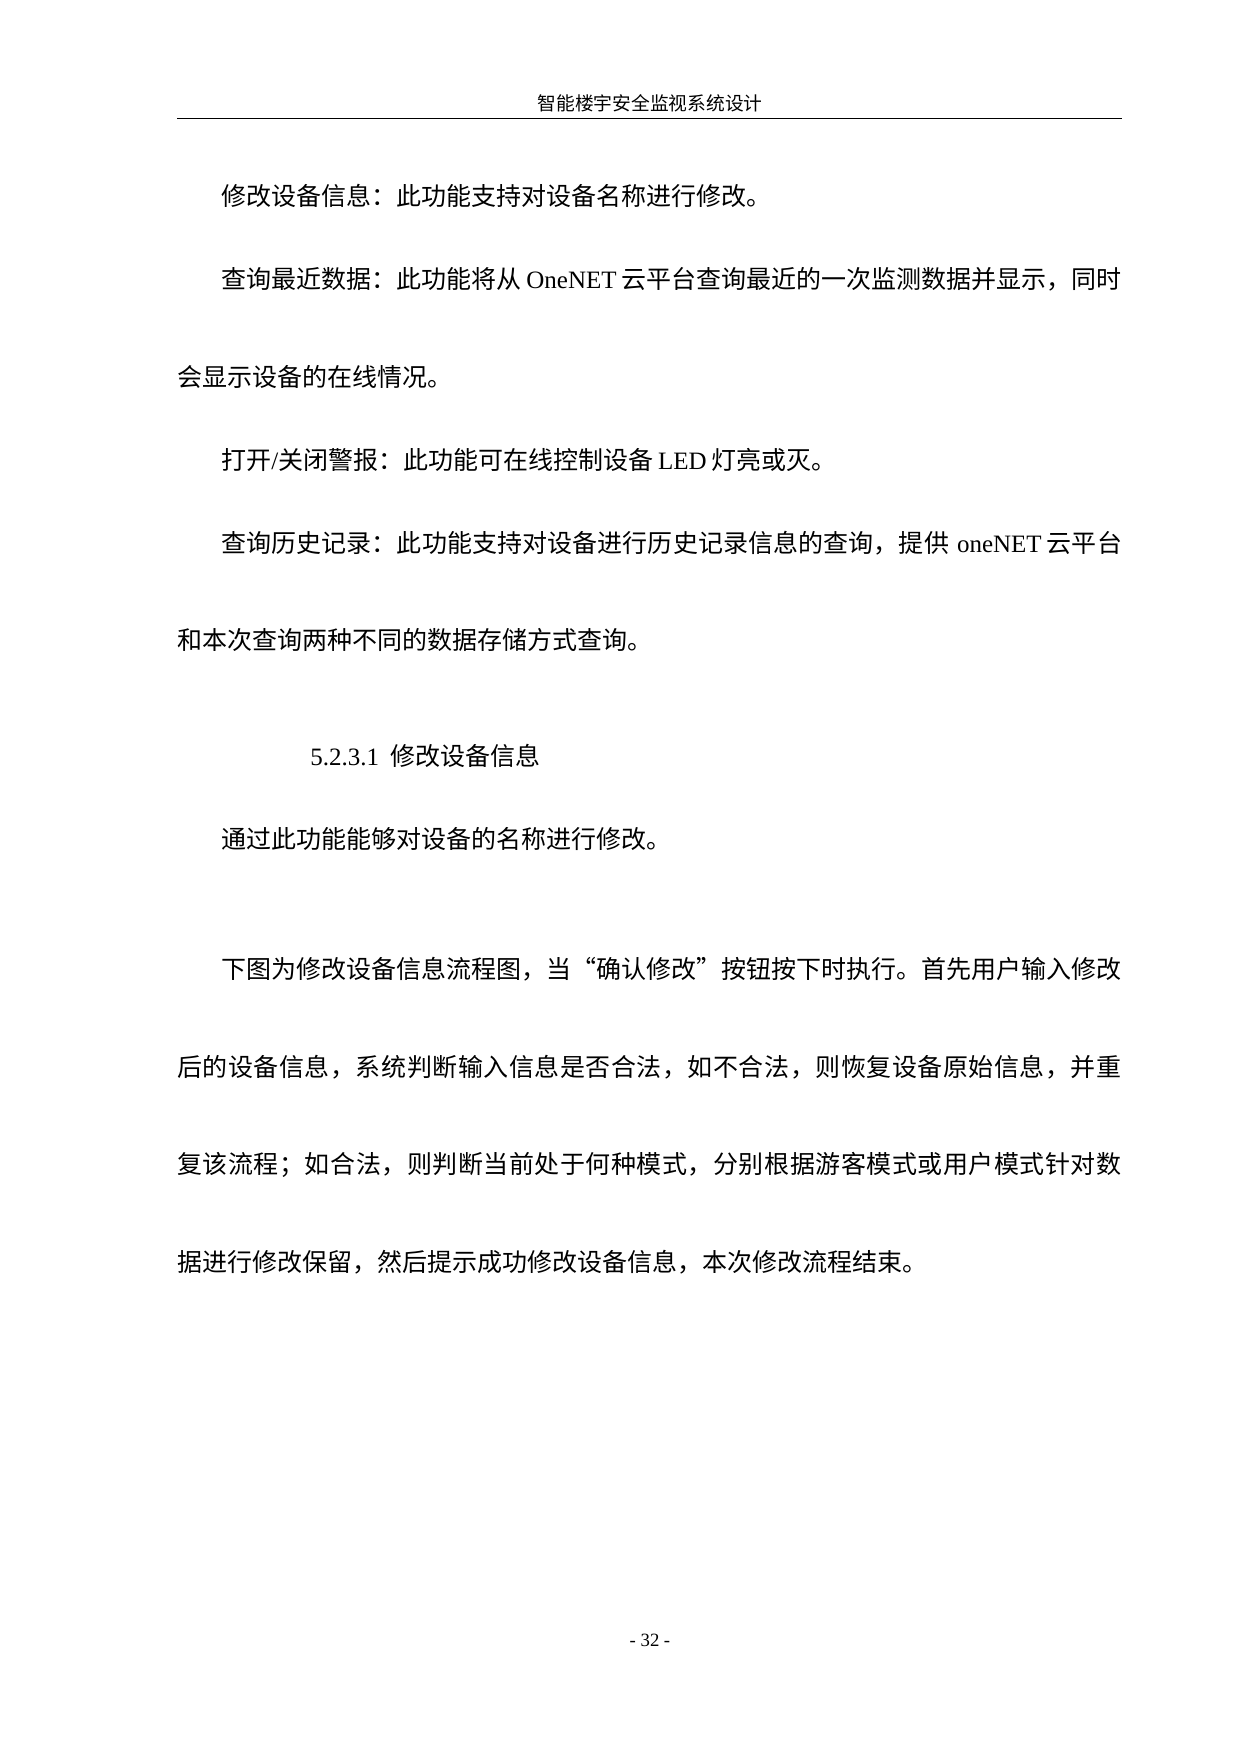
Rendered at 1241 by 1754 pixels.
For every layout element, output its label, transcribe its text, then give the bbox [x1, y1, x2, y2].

text 修改设备信息：此功能支持对设备名称进行修改。 [177, 162, 1122, 227]
text 下图为修改设备信息流程图，当“确认修改”按钮按下时执行。首先用户输入修改后的设备信息，系统判断输入信息是否合法，如不合法，则恢复设备原始信息，并重复该流程；如合法，则判断当前处于何种模式，分别根据游客模式或用户模式针对数据进行修改保留，然后提示成功修改设备信息，本次修改流程结束。 [177, 935, 1122, 1293]
subtitle 修改设备信息 [310, 722, 1122, 787]
text 通过此功能能够对设备的名称进行修改。 [177, 805, 1122, 870]
text 查询最近数据：此功能将从OneNET云平台查询最近的一次监测数据并显示，同时会显示设备的在线情况。 [177, 245, 1122, 408]
text 打开/关闭警报：此功能可在线控制设备LED灯亮或灭。 [177, 426, 1122, 491]
text 查询历史记录：此功能支持对设备进行历史记录信息的查询，提供oneNET云平台和本次查询两种不同的数据存储方式查询。 [177, 509, 1122, 671]
